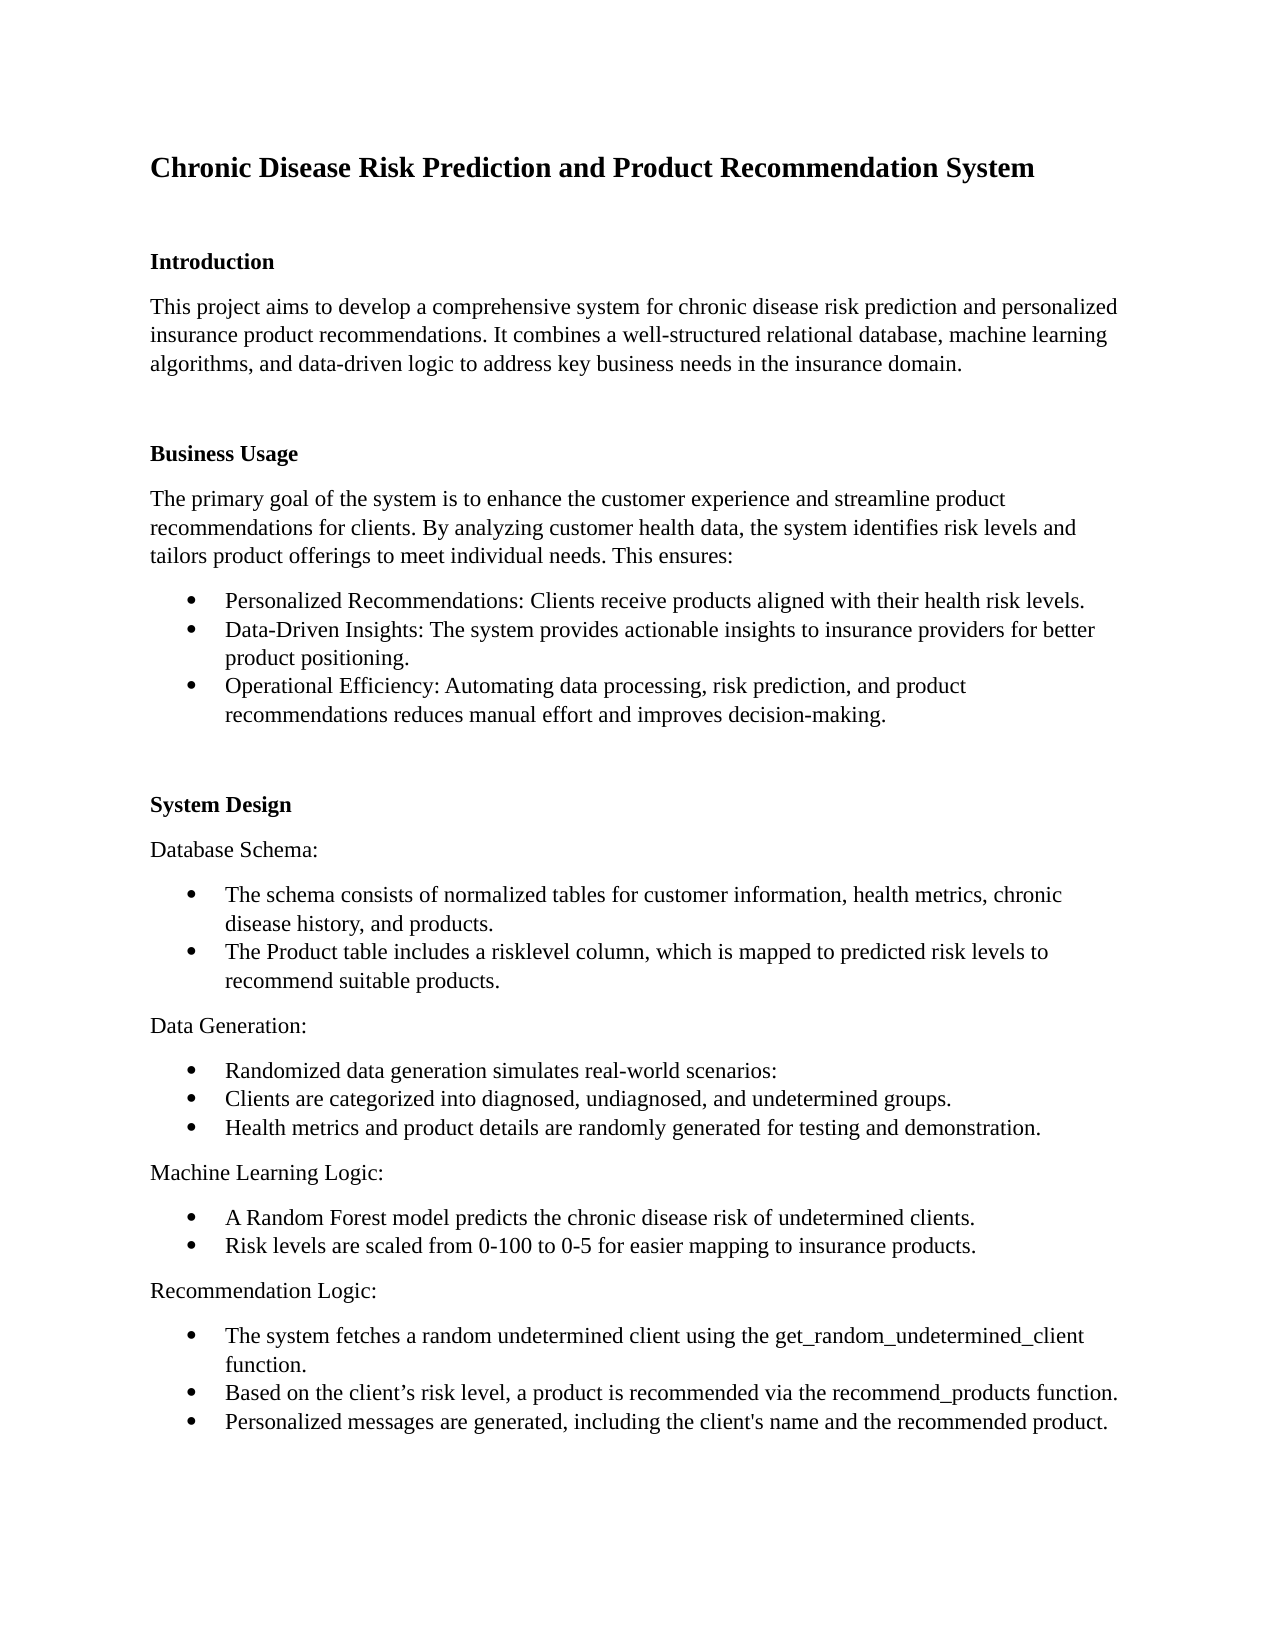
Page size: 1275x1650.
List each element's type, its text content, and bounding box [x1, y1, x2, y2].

list Based on the client’s risk level, a product is recommended via the recommend_products function. [187, 1379, 1125, 1406]
list Health metrics and product details are randomly generated for testing and demonstration. [187, 1114, 1125, 1140]
text Machine Learning Logic: [150, 1159, 1125, 1185]
text Business Usage [150, 440, 1125, 466]
text Chronic Disease Risk Prediction and Product Recommendation System [150, 150, 1125, 183]
list Data-Driven Insights: The system provides actionable insights to insurance providers for better product positioning. [187, 616, 1125, 670]
list The Product table includes a risklevel column, which is mapped to predicted risk levels to recommend suitable products. [187, 938, 1125, 993]
list Randomized data generation simulates real-world scenarios: [187, 1057, 1125, 1083]
text Data Generation: [150, 1012, 1125, 1038]
text This project aims to develop a comprehensive system for chronic disease risk prediction and personalized insurance product recommendations. It combines a well-structured relational database, machine learning algorithms, and data-driven logic to address key business needs in the insurance domain. [150, 293, 1125, 376]
list Operational Efficiency: Automating data processing, risk prediction, and product recommendations reduces manual effort and improves decision-making. [187, 672, 1125, 727]
text Introduction [150, 248, 1125, 274]
text Recommendation Logic: [150, 1277, 1125, 1304]
list Personalized Recommendations: Clients receive products aligned with their health risk levels. [187, 587, 1125, 613]
text The primary goal of the system is to enhance the customer experience and streamline product recommendations for clients. By analyzing customer health data, the system identifies risk levels and tailors product offerings to meet individual needs. This ensures: [150, 485, 1125, 568]
text Database Schema: [150, 836, 1125, 863]
list Personalized messages are generated, including the client's name and the recommended product. [187, 1408, 1125, 1434]
list The system fetches a random undetermined client using the get_random_undetermined_client function. [187, 1323, 1125, 1377]
list A Random Forest model predicts the chronic disease risk of undetermined clients. [187, 1204, 1125, 1230]
list Risk levels are scaled from 0-100 to 0-5 for easier mapping to insurance products. [187, 1232, 1125, 1259]
list Clients are categorized into diagnosed, undiagnosed, and undetermined groups. [187, 1085, 1125, 1112]
list The schema consists of normalized tables for customer information, health metrics, chronic disease history, and products. [187, 881, 1125, 936]
text System Design [150, 791, 1125, 817]
